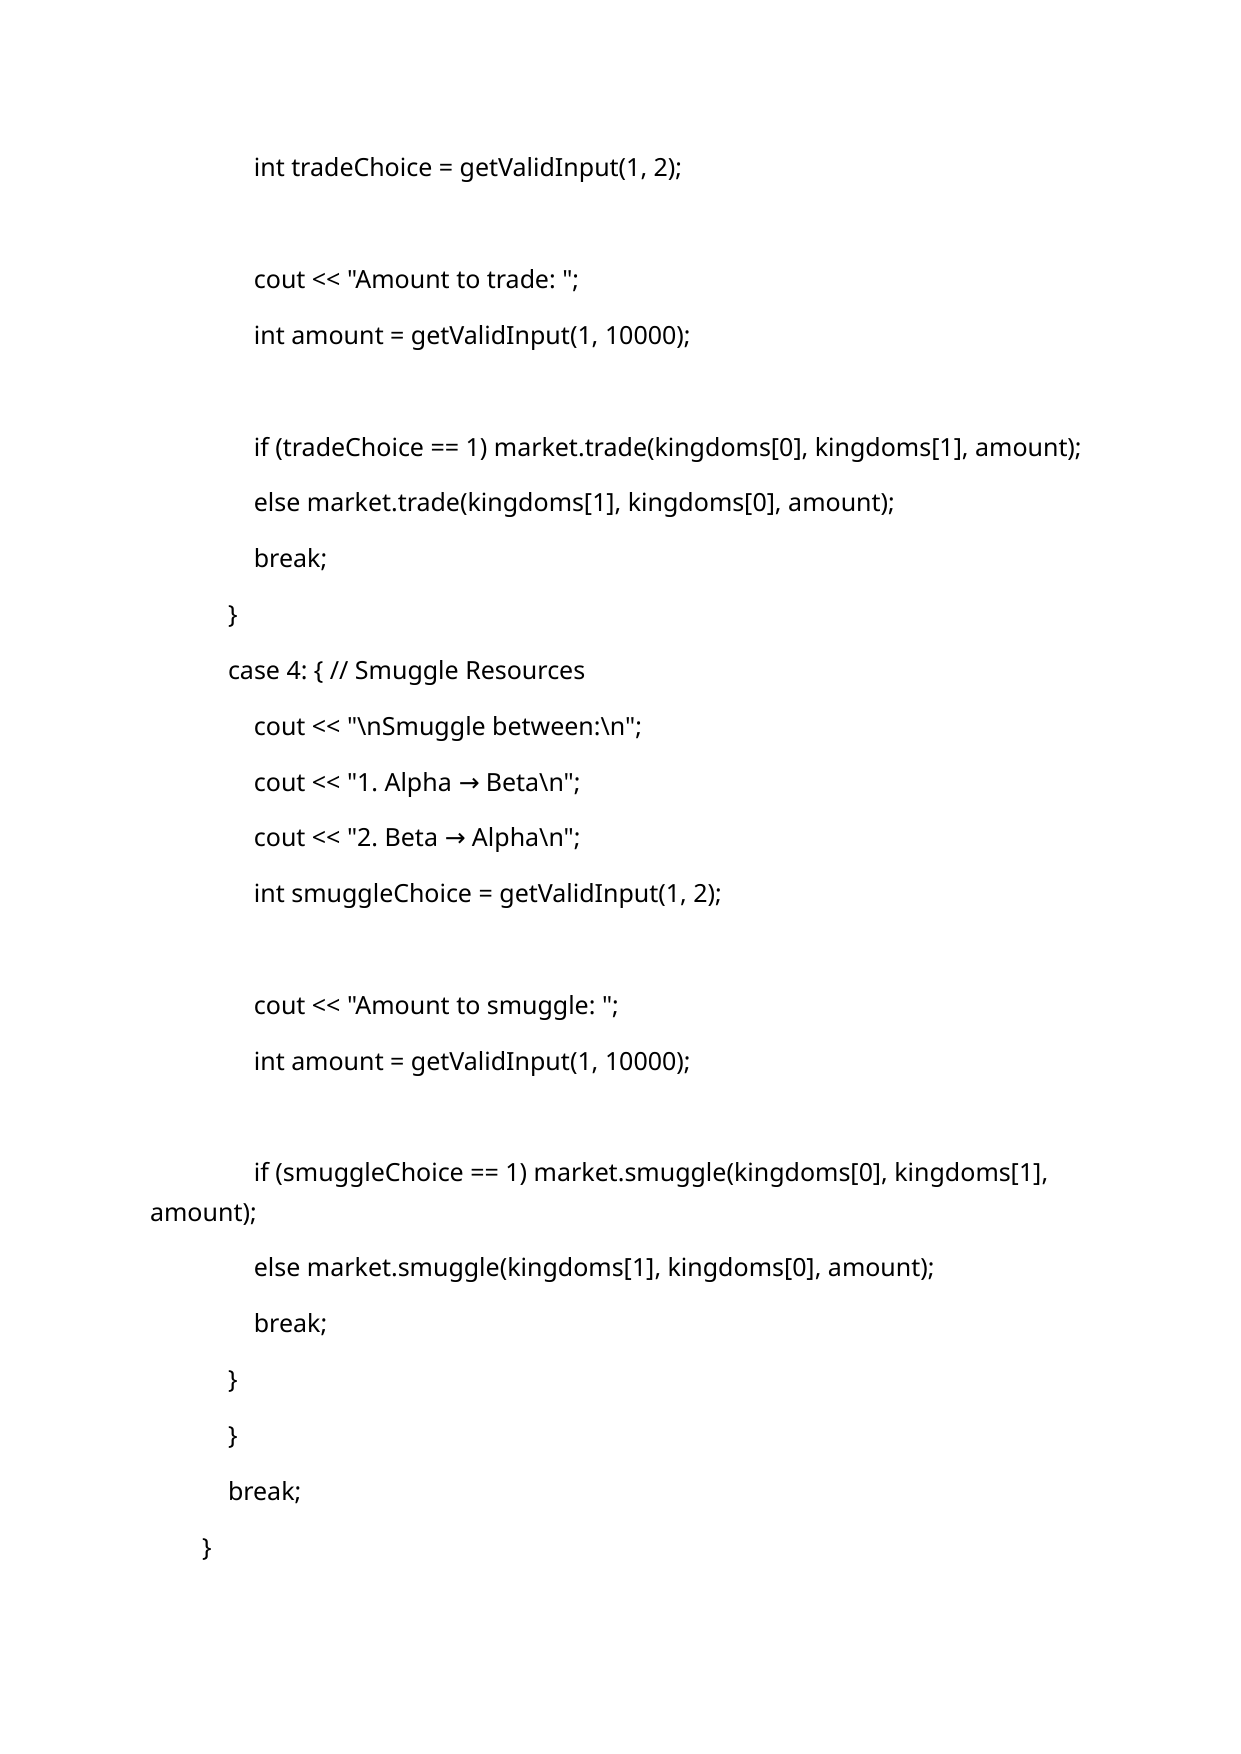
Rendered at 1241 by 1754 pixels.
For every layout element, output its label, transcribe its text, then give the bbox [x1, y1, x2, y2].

text if (smuggleChoice == 1) market.smuggle(kingdoms[0], kingdoms[1], amount); [150, 1155, 1090, 1228]
text cout << "1. Alpha → Beta\n"; [150, 764, 1090, 798]
text cout << "Amount to trade: "; [150, 262, 1090, 296]
text else market.smuggle(kingdoms[1], kingdoms[0], amount); [150, 1250, 1090, 1284]
text cout << "\nSmuggle between:\n"; [150, 708, 1090, 742]
text int amount = getValidInput(1, 10000); [150, 317, 1090, 352]
text break; [150, 541, 1090, 575]
text } [150, 1529, 1090, 1563]
text } [150, 1362, 1090, 1396]
text case 4: { // Smuggle Resources [150, 652, 1090, 687]
text break; [150, 1473, 1090, 1507]
text cout << "Amount to smuggle: "; [150, 987, 1090, 1022]
text int tradeChoice = getValidInput(1, 2); [150, 150, 1090, 184]
text else market.trade(kingdoms[1], kingdoms[0], amount); [150, 485, 1090, 519]
text int smuggleChoice = getValidInput(1, 2); [150, 876, 1090, 910]
text } [150, 597, 1090, 631]
text } [150, 1417, 1090, 1452]
text int amount = getValidInput(1, 10000); [150, 1043, 1090, 1077]
text cout << "2. Beta → Alpha\n"; [150, 820, 1090, 854]
text break; [150, 1306, 1090, 1340]
text if (tradeChoice == 1) market.trade(kingdoms[0], kingdoms[1], amount); [150, 429, 1090, 463]
